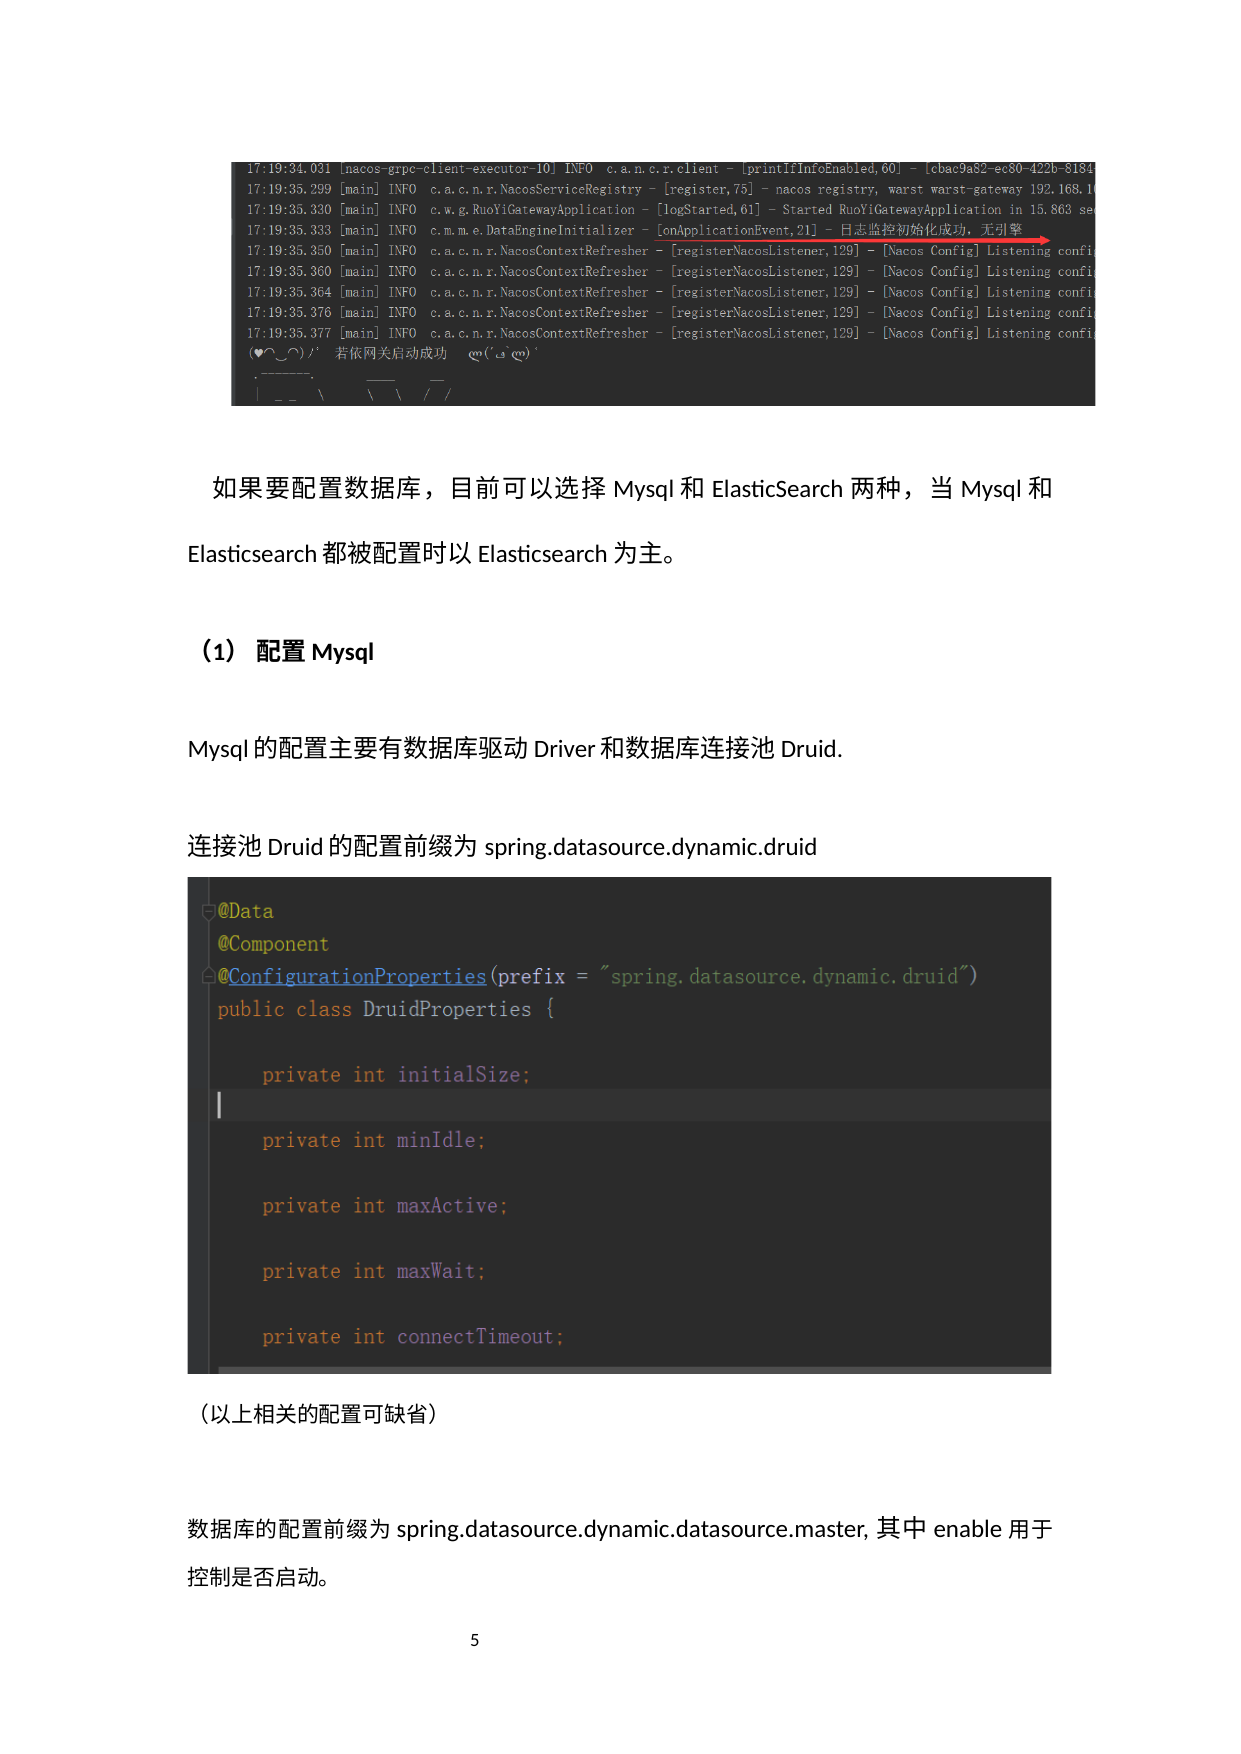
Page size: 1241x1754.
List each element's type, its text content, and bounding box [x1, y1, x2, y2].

list 连接池Druid的配置前缀为 spring.datasource.dynamic.druid [187, 812, 1053, 877]
picture [231, 162, 1096, 406]
list 如果要配置数据库，目前可以选择Mysql和ElasticSearch两种，当Mysql和Elasticsearch都被配置时以Elasticsearch为主。 [187, 454, 1053, 584]
picture [187, 877, 1052, 1374]
list （以上相关的配置可缺省） [187, 1397, 1053, 1429]
text 数据库的配置前缀为spring.datasource.dynamic.datasource.master, 其中enable用于控制是否启动。 [187, 1494, 1053, 1592]
list Mysql的配置主要有数据库驱动Driver和数据库连接池Druid. [187, 714, 1053, 779]
list 配置Mysql [187, 617, 1053, 682]
